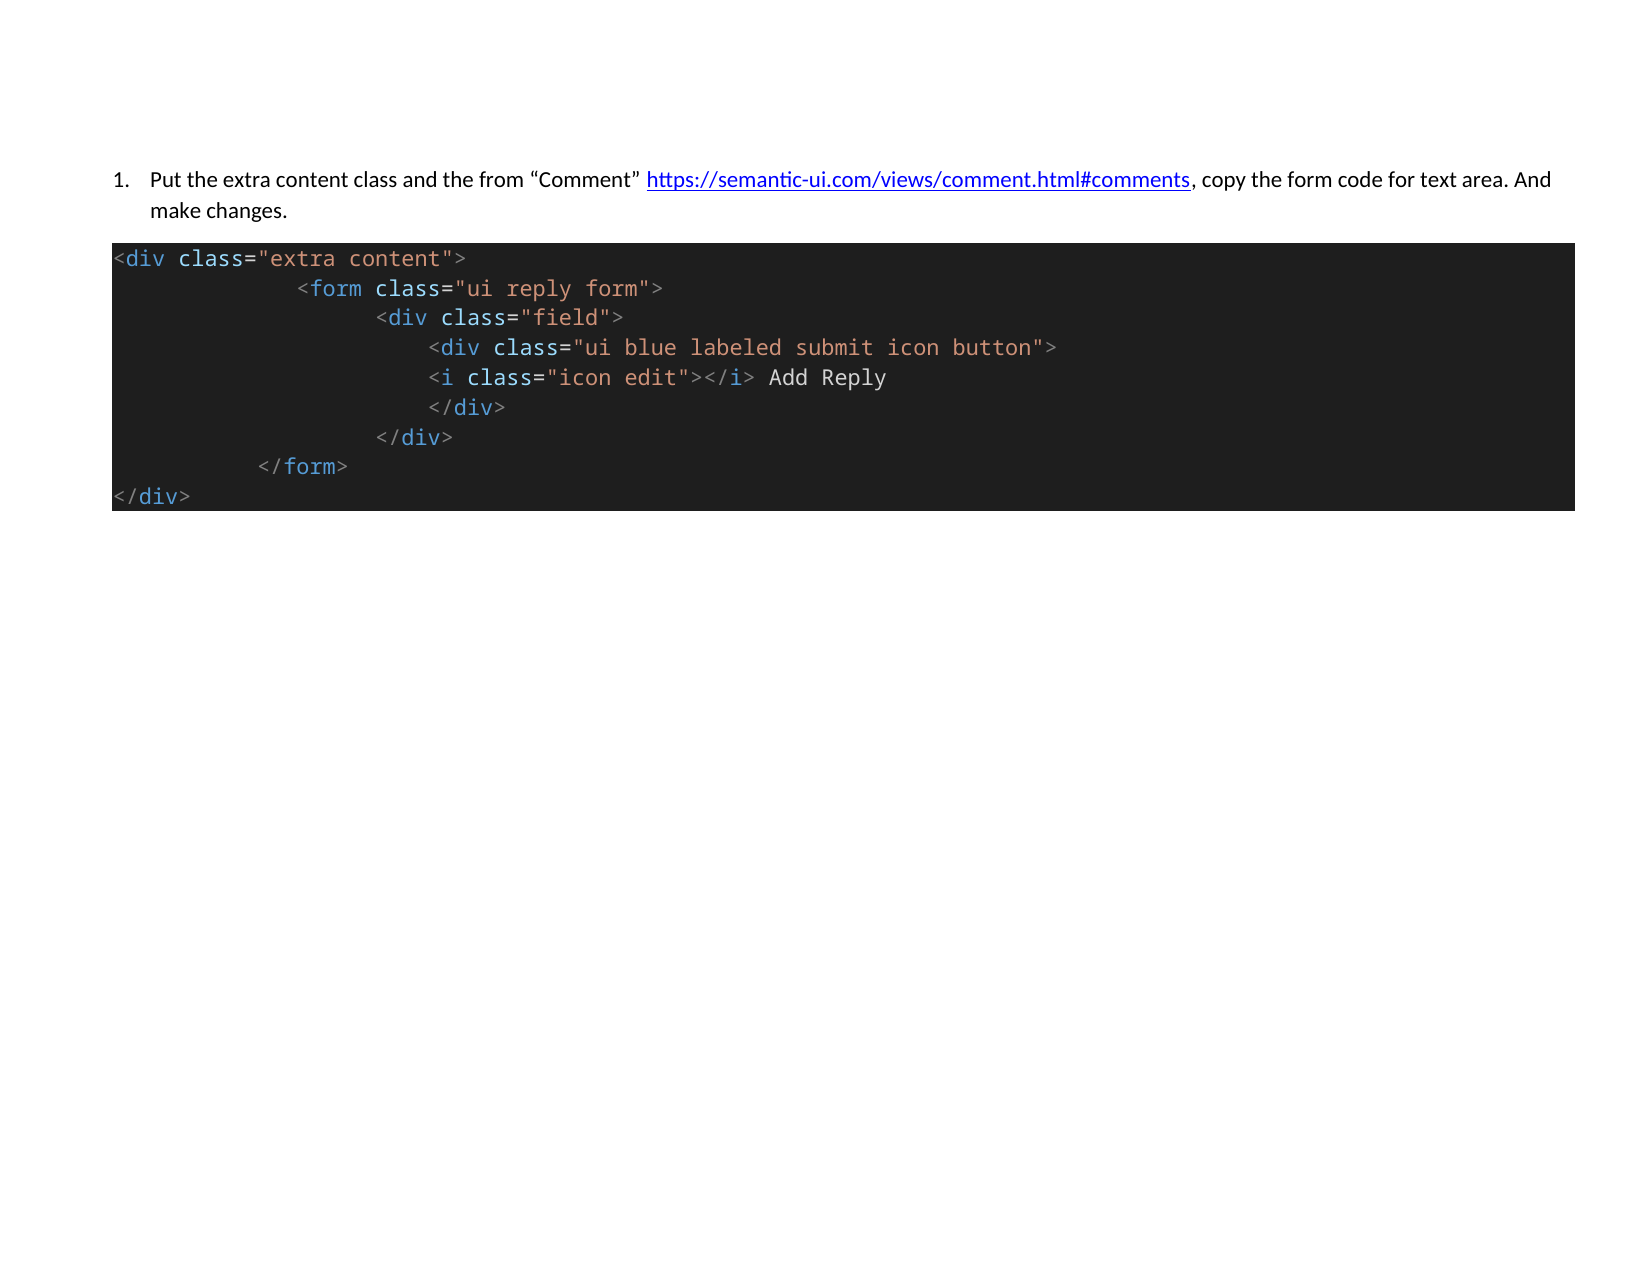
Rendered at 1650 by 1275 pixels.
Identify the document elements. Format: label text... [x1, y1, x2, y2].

text <i class="icon edit"></i> Add Reply [112, 362, 1575, 392]
text <form class="ui reply form"> [112, 272, 1575, 302]
list Put the extra content class and the from “Comment” https://semantic-ui.com/views/comment.html#comments, copy the form code for text area. And make changes. [112, 166, 1575, 224]
text </div> [112, 421, 1575, 451]
text <div class="field"> [112, 302, 1575, 332]
text </div> [112, 481, 1575, 511]
text <div class="extra content"> [112, 243, 1575, 272]
text </div> [112, 392, 1575, 421]
text </form> [112, 451, 1575, 481]
text <div class="ui blue labeled submit icon button"> [112, 332, 1575, 362]
